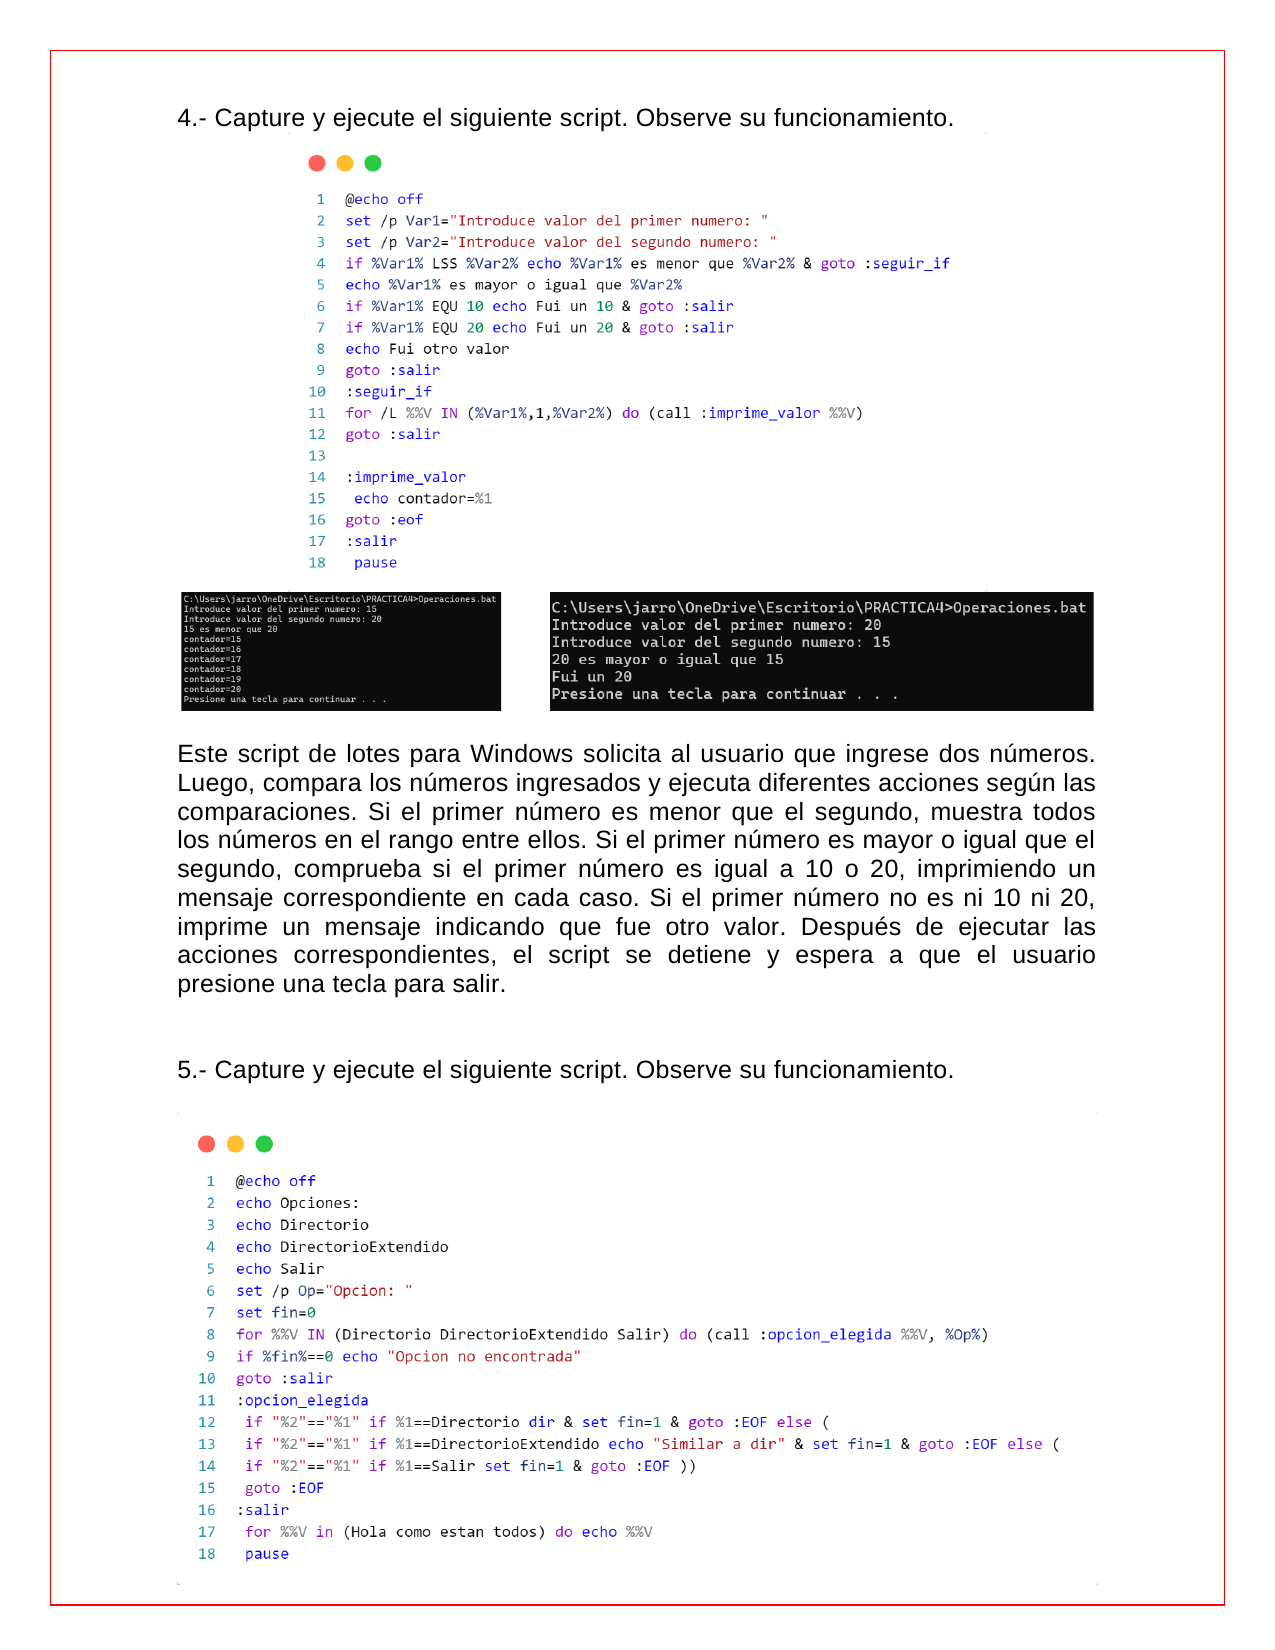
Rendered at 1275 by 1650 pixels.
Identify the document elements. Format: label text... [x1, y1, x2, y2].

text Este script de lotes para Windows solicita al usuario que ingrese dos números. Luego, compara los números ingresados y ejecuta diferentes acciones según las comparaciones. Si el primer número es menor que el segundo, muestra todos los números en el rango entre ellos. Si el primer número es mayor o igual que el segundo, comprueba si el primer número es igual a 10 o 20, imprimiendo un mensaje correspondiente en cada caso. Si el primer número no es ni 10 ni 20, imprime un mensaje indicando que fue otro valor. Después de ejecutar las acciones correspondientes, el script se detiene y espera a que el usuario presione una tecla para salir. [177, 739, 1098, 998]
picture [177, 1112, 1098, 1585]
text 5.- Capture y ejecute el siguiente script. Observe su funcionamiento. [177, 1055, 1098, 1084]
picture [181, 132, 1094, 711]
text 4.- Capture y ejecute el siguiente script. Observe su funcionamiento. [177, 103, 1098, 132]
